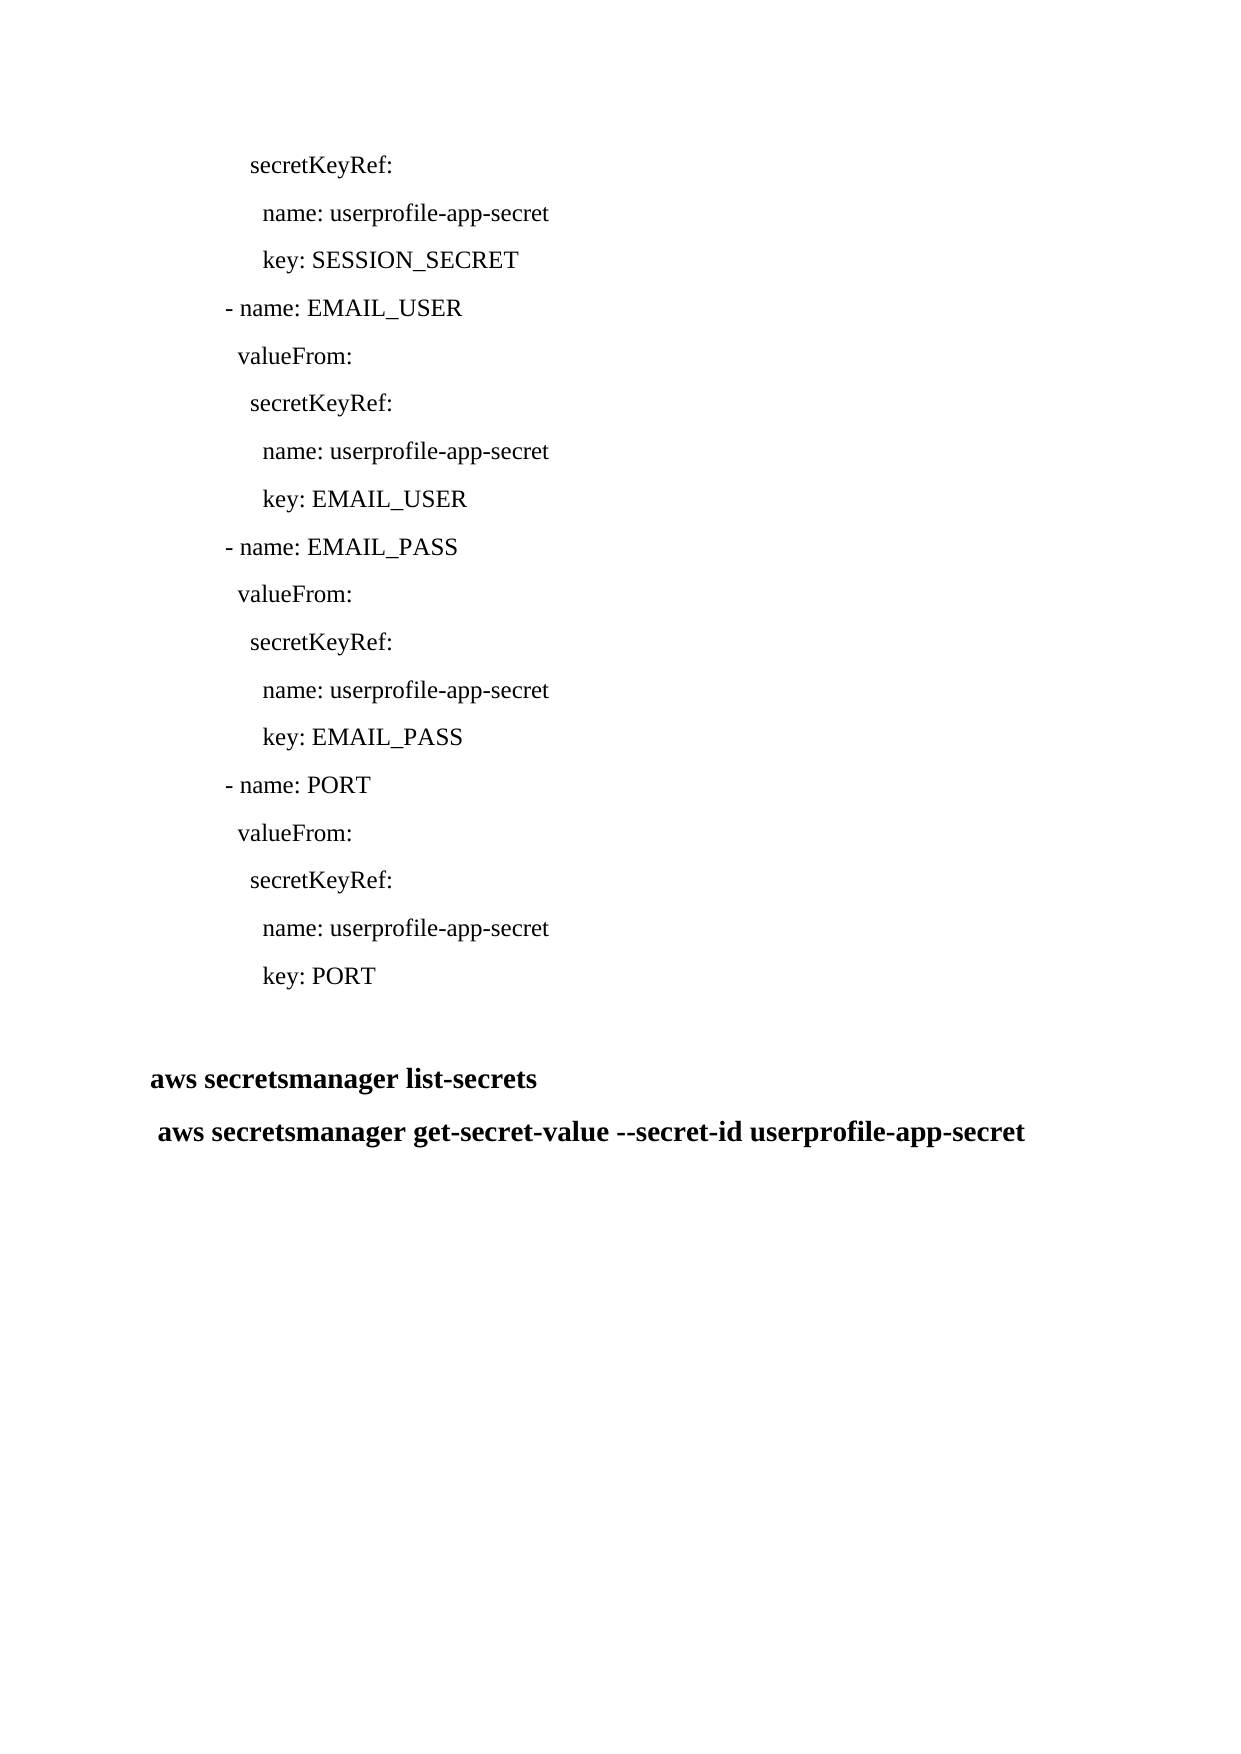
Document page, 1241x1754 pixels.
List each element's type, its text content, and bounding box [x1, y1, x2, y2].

text - name: PORT [150, 770, 1090, 799]
text key: PORT [150, 961, 1090, 990]
text secretKeyRef: [150, 388, 1090, 417]
text valueFrom: [150, 579, 1090, 608]
text - name: EMAIL_PASS [150, 532, 1090, 560]
text name: userprofile-app-secret [150, 436, 1090, 465]
text secretKeyRef: [150, 866, 1090, 894]
text valueFrom: [150, 818, 1090, 847]
text aws secretsmanager list-secrets [150, 1062, 1090, 1095]
text name: userprofile-app-secret [150, 198, 1090, 226]
text aws secretsmanager get-secret-value --secret-id userprofile-app-secret [150, 1114, 1090, 1148]
text - name: EMAIL_USER [150, 293, 1090, 322]
text key: EMAIL_PASS [150, 722, 1090, 751]
text secretKeyRef: [150, 150, 1090, 179]
text key: SESSION_SECRET [150, 245, 1090, 274]
text secretKeyRef: [150, 627, 1090, 656]
text key: EMAIL_USER [150, 484, 1090, 513]
text valueFrom: [150, 341, 1090, 369]
text name: userprofile-app-secret [150, 675, 1090, 703]
text name: userprofile-app-secret [150, 913, 1090, 942]
